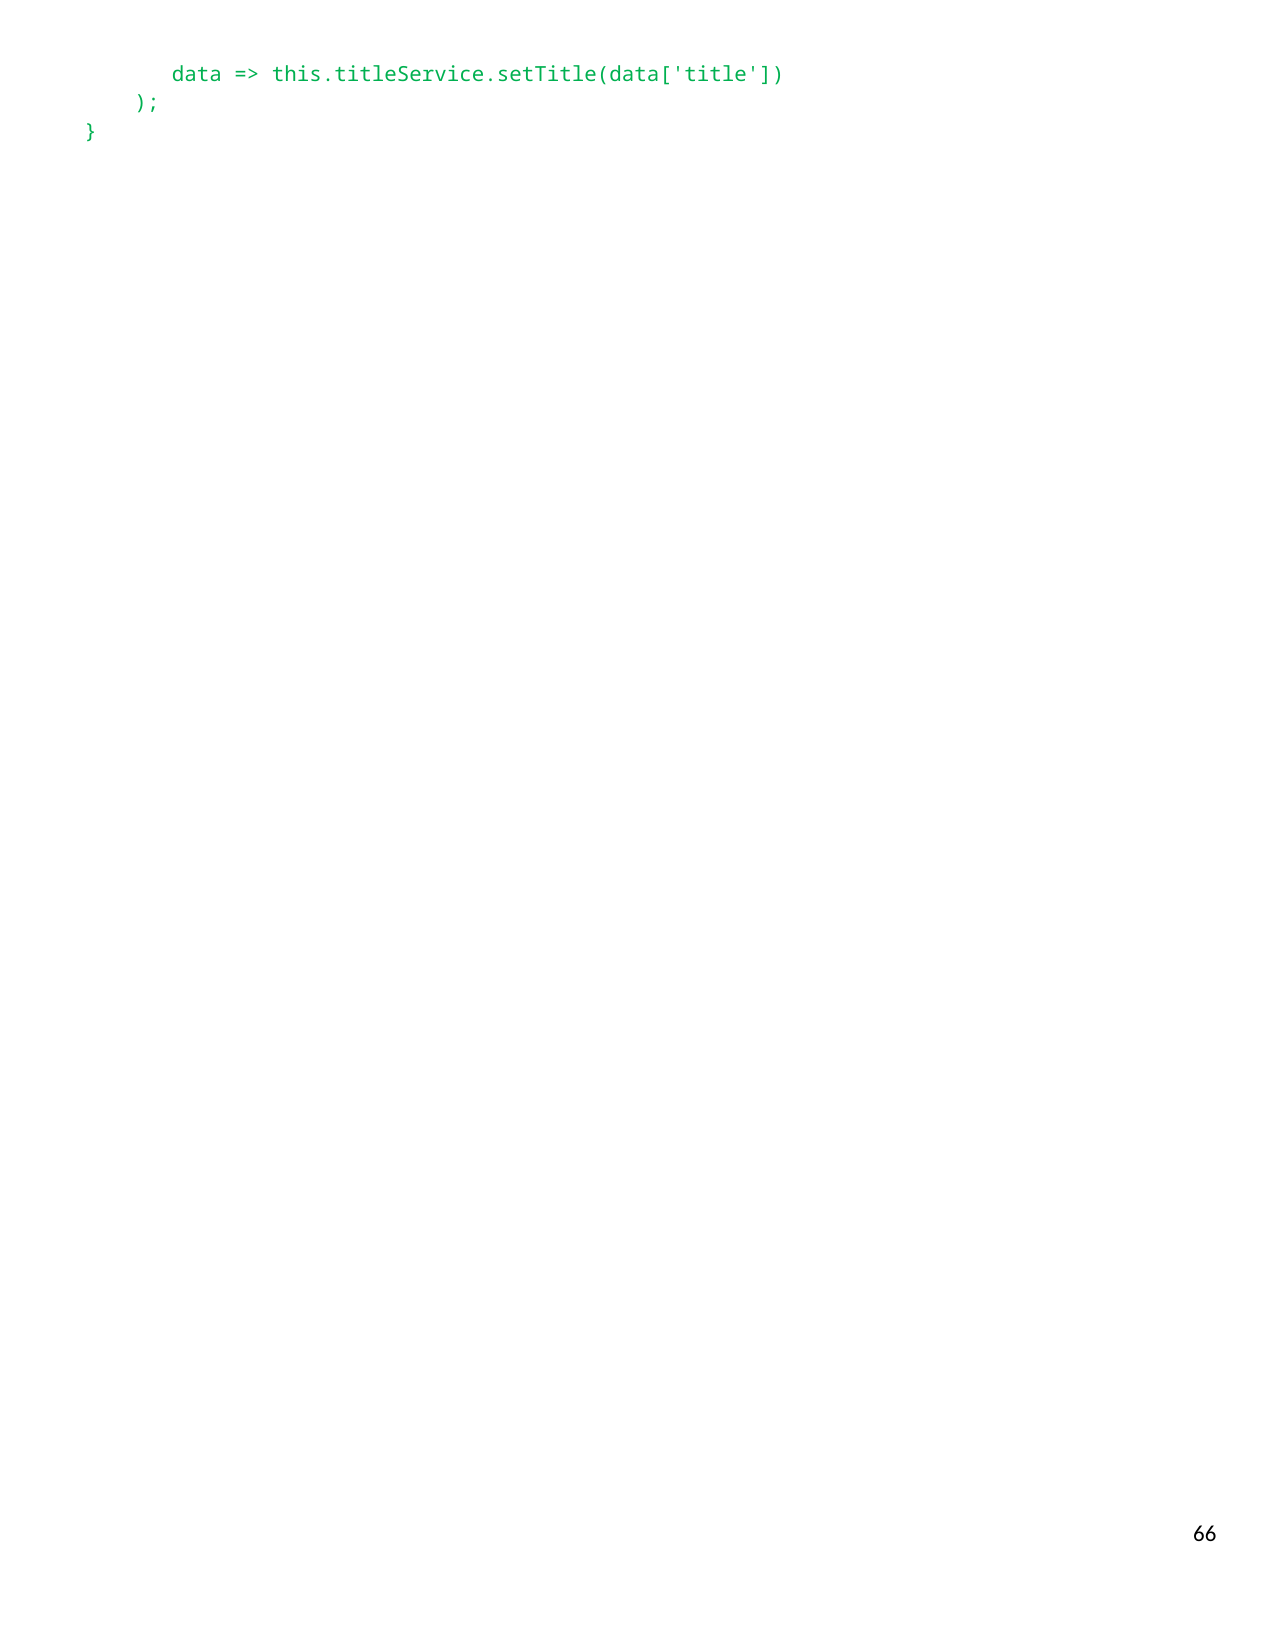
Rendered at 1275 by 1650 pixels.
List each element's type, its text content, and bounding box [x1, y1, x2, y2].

text ); [59, 87, 1216, 116]
text data => this.titleService.setTitle(data['title']) [59, 59, 1216, 87]
text } [59, 116, 1216, 144]
